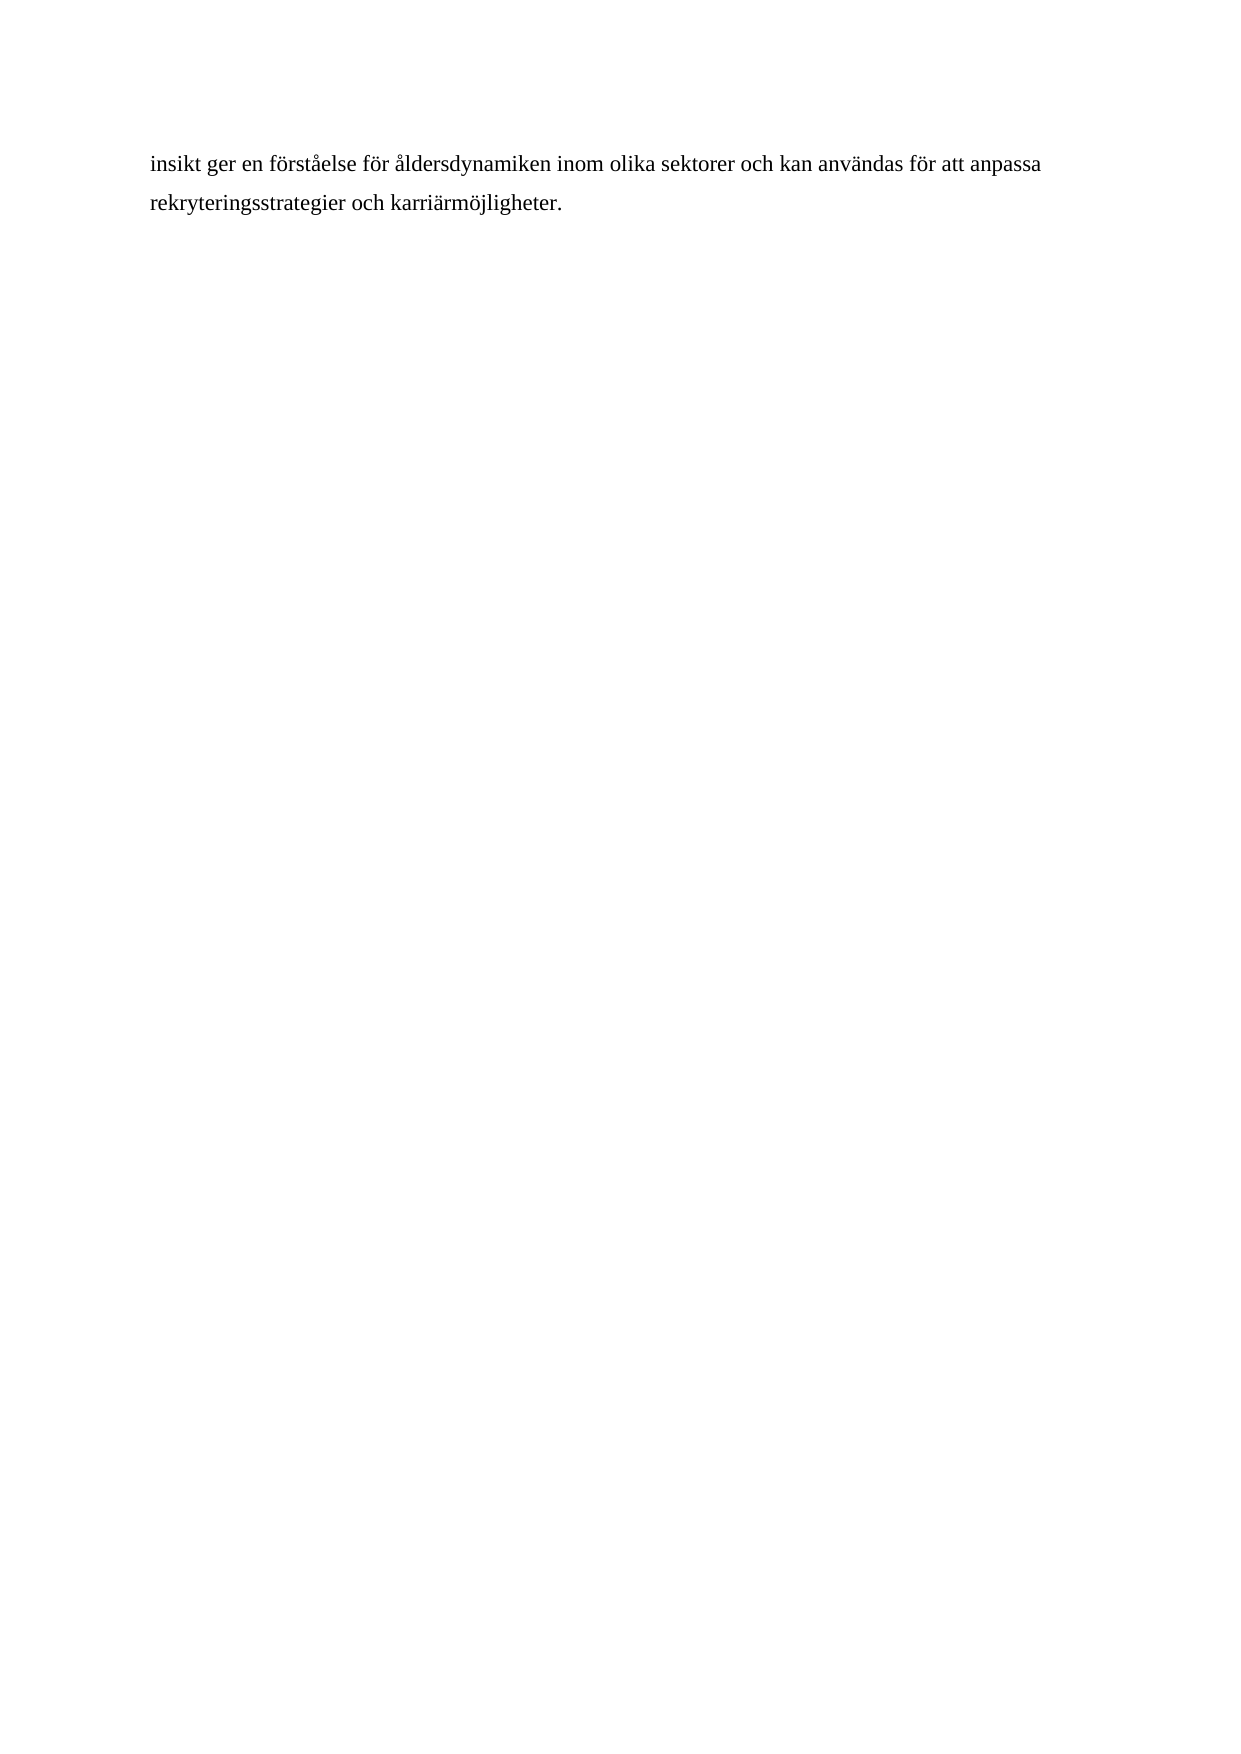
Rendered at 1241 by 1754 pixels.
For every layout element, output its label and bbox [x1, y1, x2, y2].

text [150, 150, 1090, 216]
